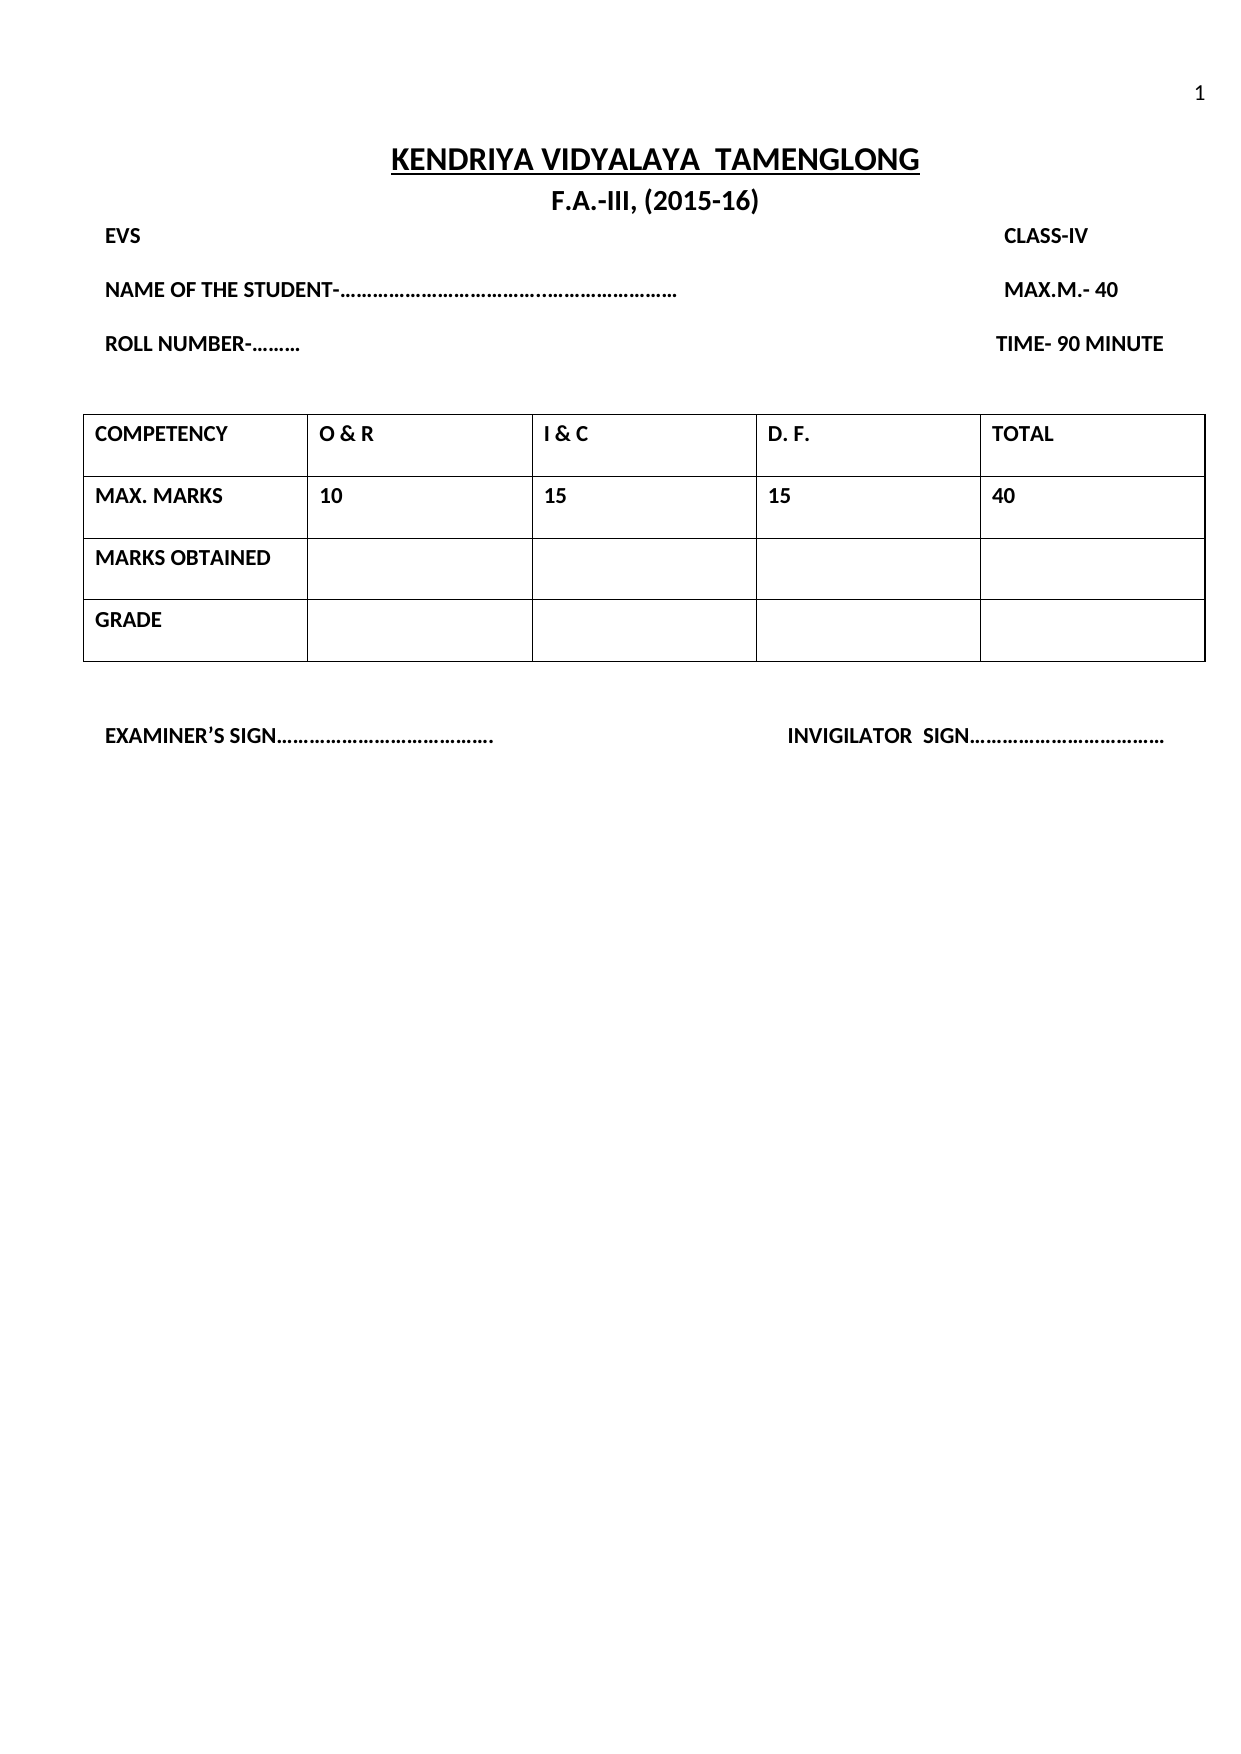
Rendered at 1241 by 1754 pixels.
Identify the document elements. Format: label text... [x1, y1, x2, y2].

table_header I & C [533, 415, 756, 476]
text EXAMINER’S SIGN…………………………………. INVIGILATOR SIGN……………………………… [105, 721, 1213, 749]
table_cell 10 [308, 477, 532, 537]
text EVS CLASS-IV [105, 221, 1213, 249]
table_header TOTAL [981, 415, 1204, 476]
table_cell 40 [981, 477, 1204, 537]
text NAME OF THE STUDENT-………………………………..…………………… MAX.M.- 40 [105, 275, 1213, 303]
text KENDRIYA VIDYALAYA TAMENGLONG [106, 138, 1205, 179]
table_cell [533, 539, 756, 599]
table_header D. F. [757, 415, 980, 476]
table_cell 15 [757, 477, 980, 537]
table_cell [308, 539, 532, 599]
table_cell MARKS OBTAINED [84, 539, 307, 599]
table_cell [757, 539, 980, 599]
table_cell 15 [533, 477, 756, 537]
table_cell MAX. MARKS [84, 477, 307, 537]
table_cell [308, 600, 532, 661]
text ROLL NUMBER-……… TIME- 90 MINUTE [105, 329, 1213, 357]
table_header O & R [308, 415, 532, 476]
table_cell [533, 600, 756, 661]
table_cell GRADE [84, 600, 307, 661]
table_header COMPETENCY [84, 415, 307, 476]
table_cell [981, 539, 1204, 599]
table_cell [981, 600, 1204, 661]
table_cell [757, 600, 980, 661]
text F.A.-III, (2015-16) [106, 182, 1204, 218]
